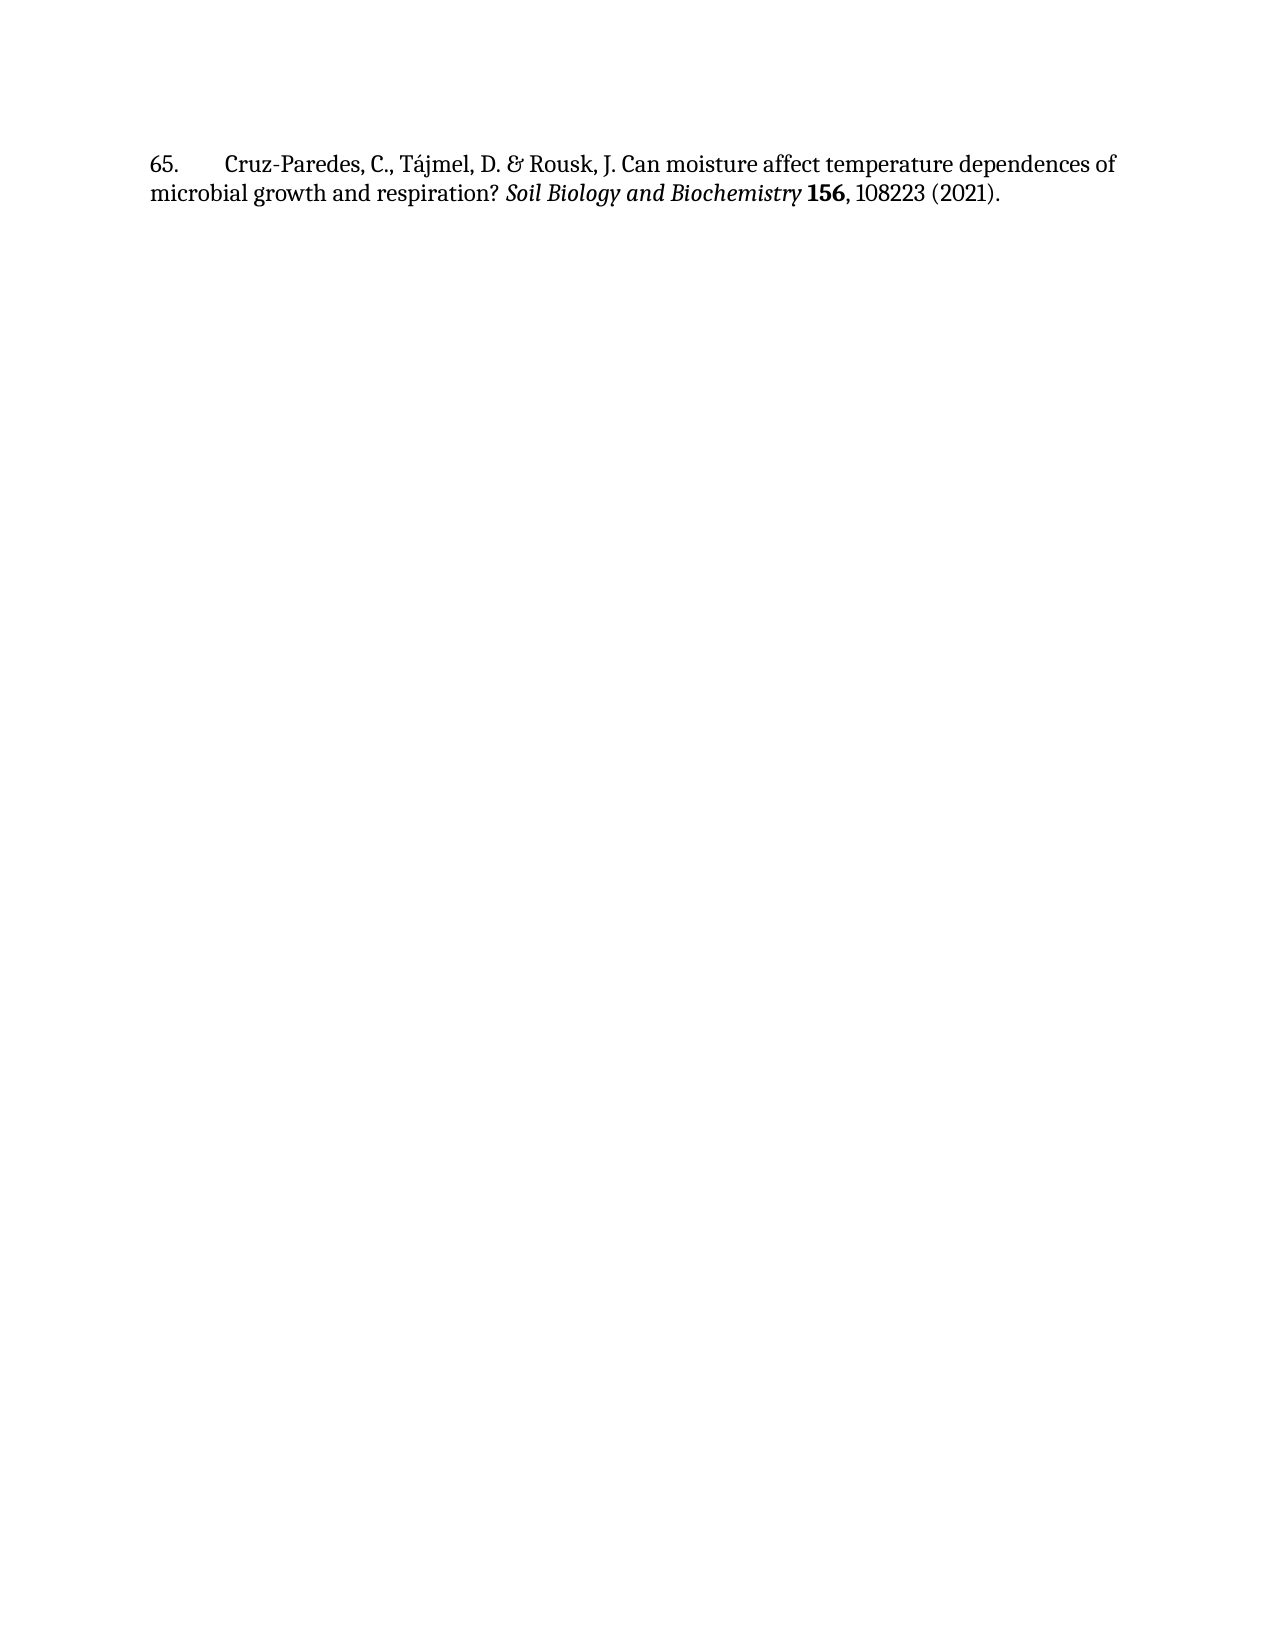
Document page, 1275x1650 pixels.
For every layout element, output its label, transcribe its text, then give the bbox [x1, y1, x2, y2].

text 65. Cruz-Paredes, C., Tájmel, D. & Rousk, J. Can moisture affect temperature dependences of microbial growth and respiration? Soil Biology and Biochemistry 156, 108223 (2021). [150, 150, 1125, 207]
